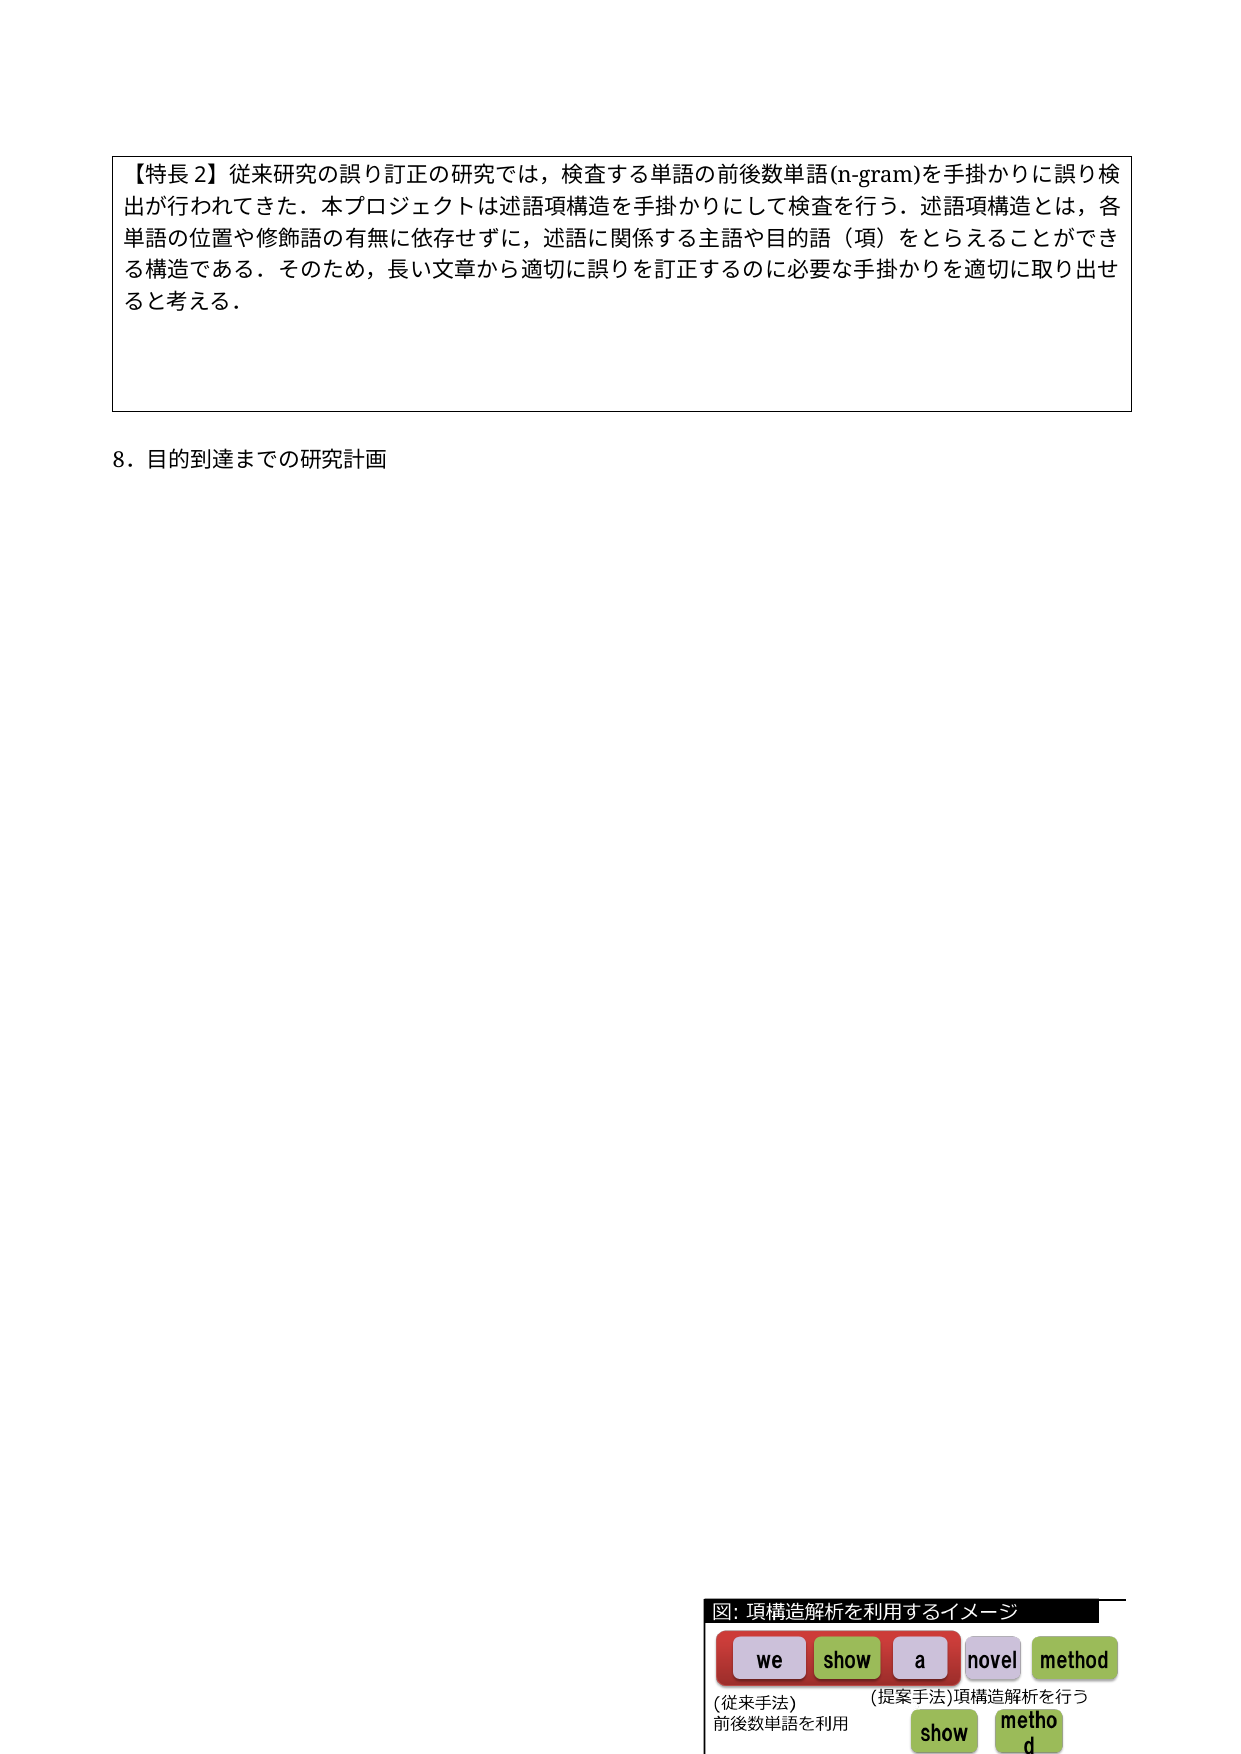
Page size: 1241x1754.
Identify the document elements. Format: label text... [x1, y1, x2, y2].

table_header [113, 157, 1131, 411]
text 8．目的到達までの研究計画 [112, 442, 1128, 473]
picture [700, 1596, 1126, 1754]
